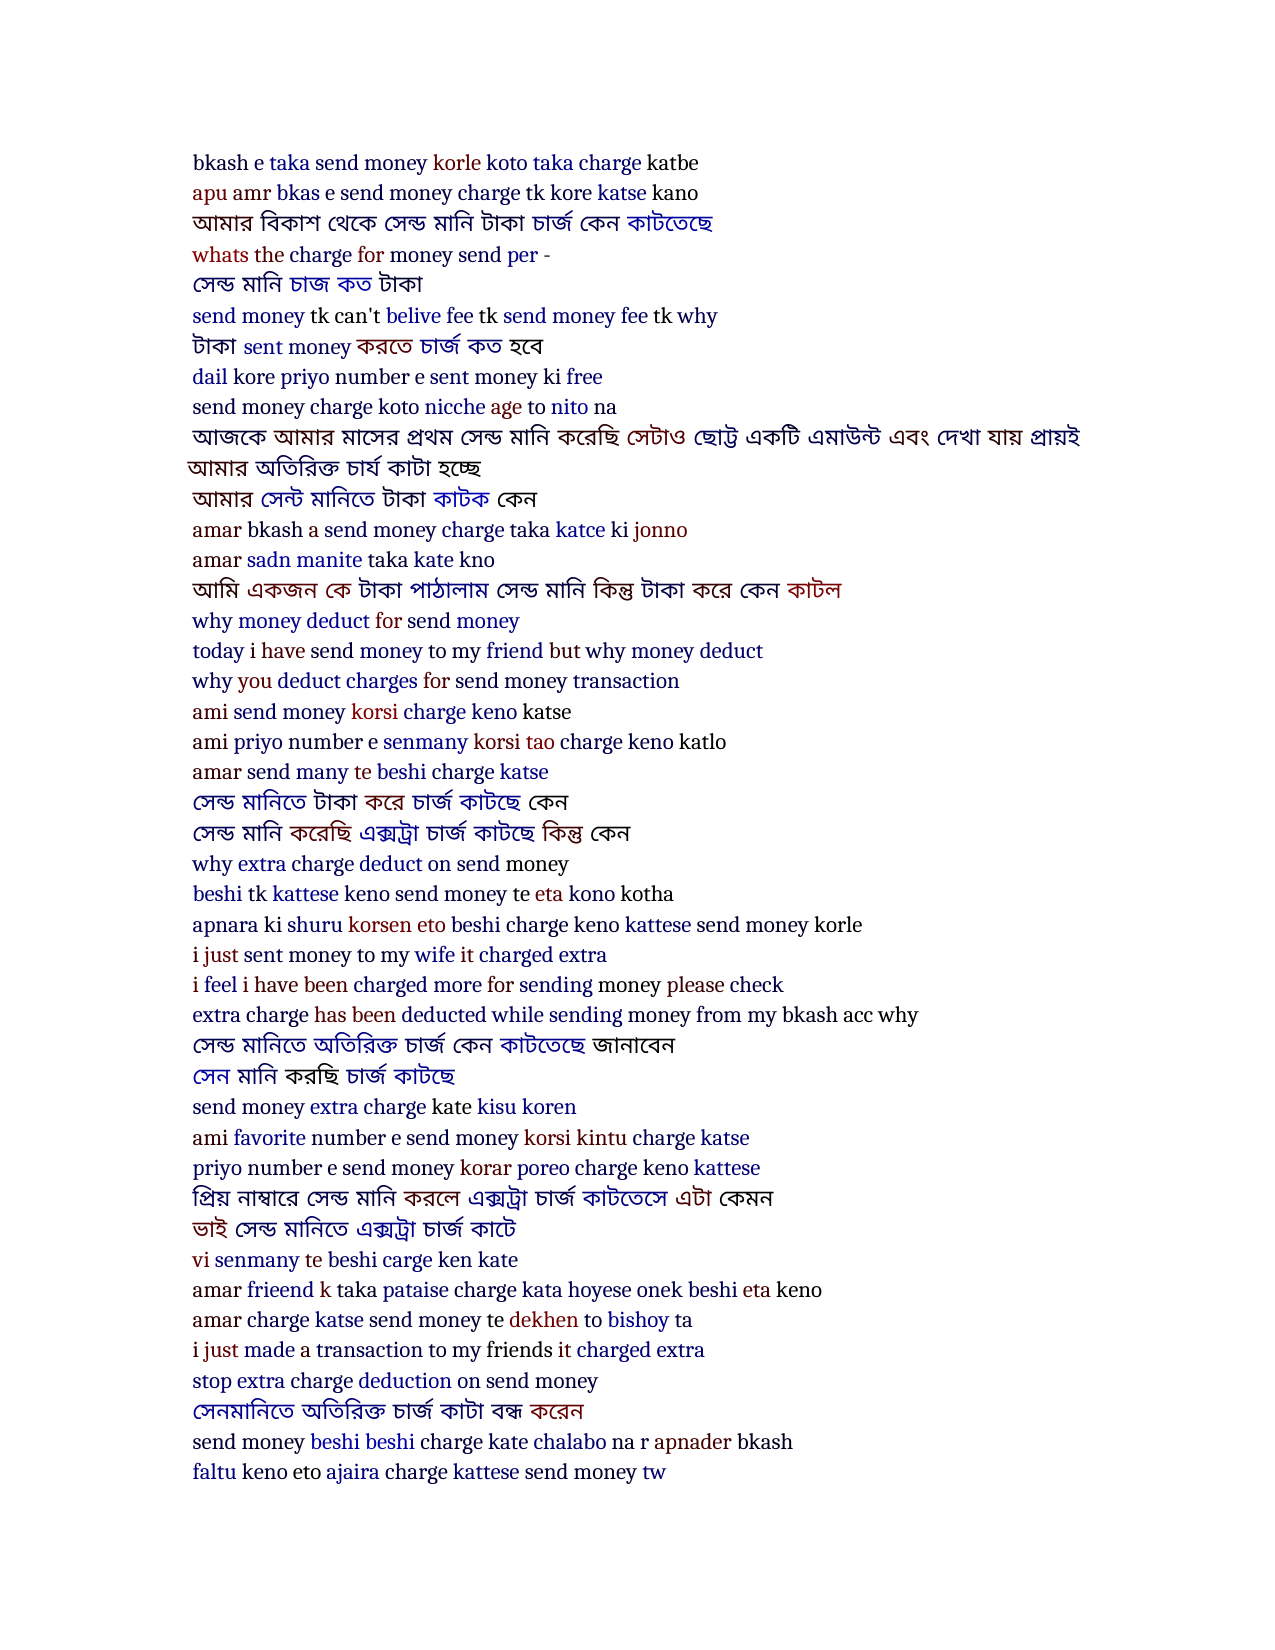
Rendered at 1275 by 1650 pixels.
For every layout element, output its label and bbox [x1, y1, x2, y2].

text [187, 150, 1087, 1485]
